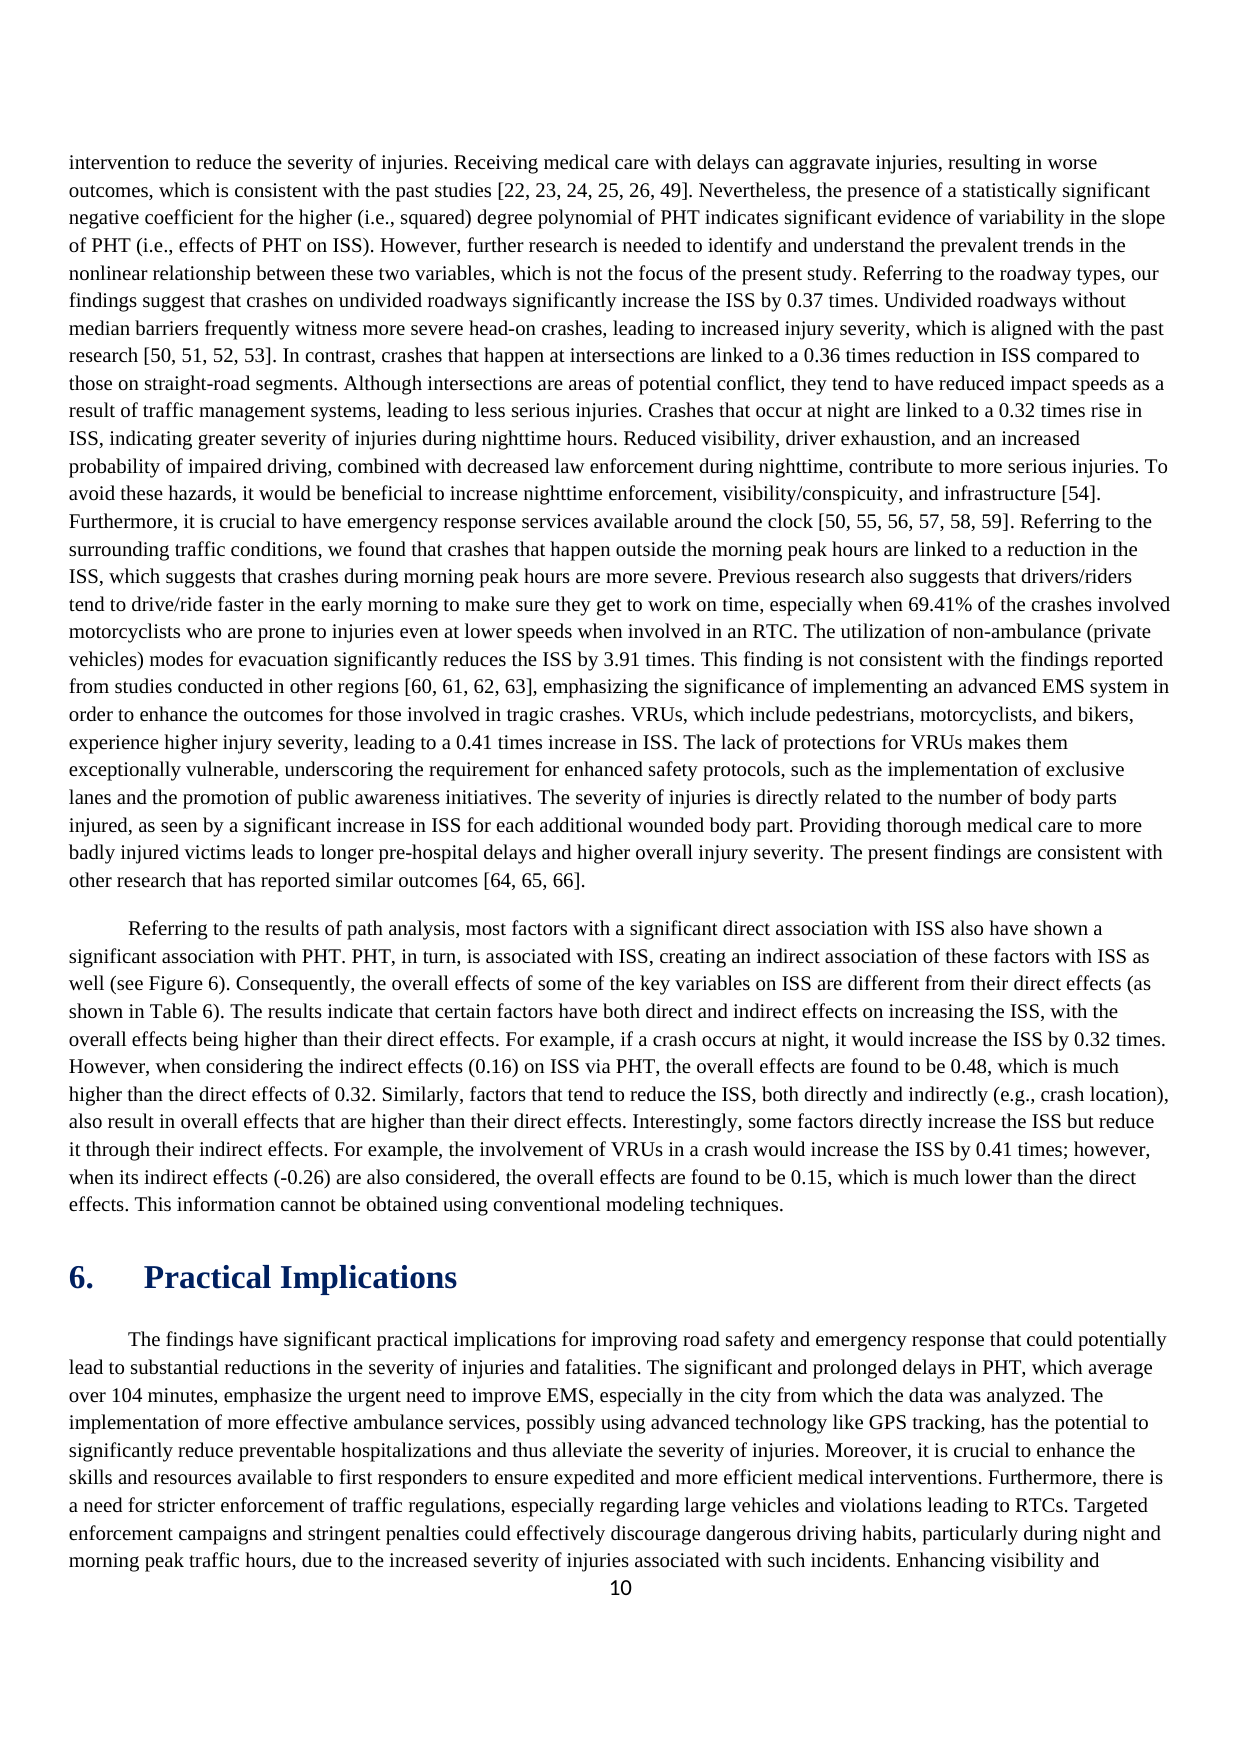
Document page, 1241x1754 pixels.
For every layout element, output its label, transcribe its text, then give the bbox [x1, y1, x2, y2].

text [69, 1327, 1171, 1572]
text Referring to the results of path analysis, most factors with a significant direct association with ISS also have shown a significant association with PHT. PHT, in turn, is associated with ISS, creating an indirect association of these factors with ISS as well (see Figure 6). Consequently, the overall effects of some of the key variables on ISS are different from their direct effects (as shown in Table 6). The results indicate that certain factors have both direct and indirect effects on increasing the ISS, with the overall effects being higher than their direct effects. For example, if a crash occurs at night, it would increase the ISS by 0.32 times. However, when considering the indirect effects (0.16) on ISS via PHT, the overall effects are found to be 0.48, which is much higher than the direct effects of 0.32. Similarly, factors that tend to reduce the ISS, both directly and indirectly (e.g., crash location), also result in overall effects that are higher than their direct effects. Interestingly, some factors directly increase the ISS but reduce it through their indirect effects. For example, the involvement of VRUs in a crash would increase the ISS by 0.41 times; however, when its indirect effects (-0.26) are also considered, the overall effects are found to be 0.15, which is much lower than the direct effects. This information cannot be obtained using conventional modeling techniques. [69, 916, 1171, 1216]
text 6. Practical Implications [69, 1257, 1171, 1296]
